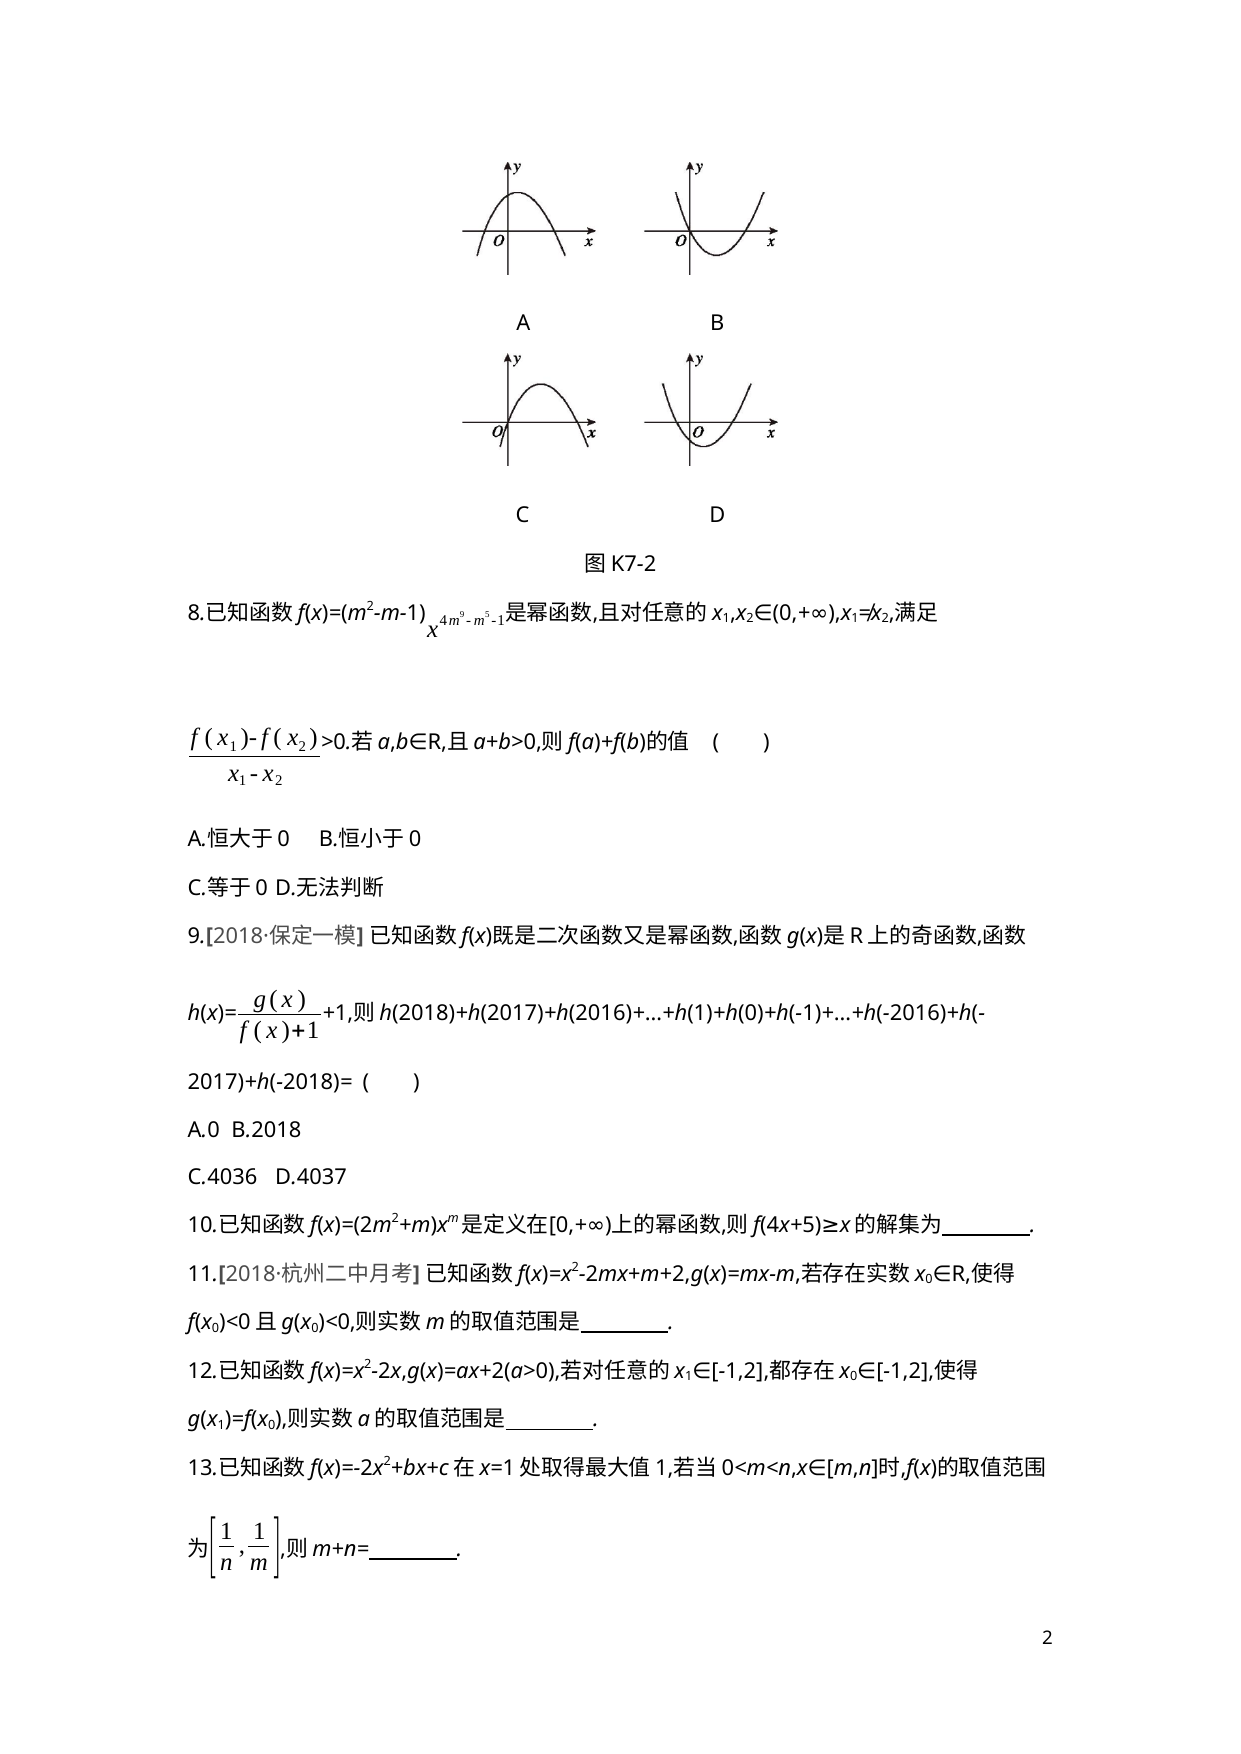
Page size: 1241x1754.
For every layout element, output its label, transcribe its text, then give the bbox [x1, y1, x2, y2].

picture [462, 353, 778, 466]
text 11.[2018·杭州二中月考] 已知函数f(x)=x2-2mx+m+2,g(x)=mx-m,若存在实数x0∈R,使得f(x0)<0且g(x0)<0,则实数m的取值范围是 . [187, 1255, 1053, 1337]
text A.0 B.2018 [187, 1112, 1053, 1145]
text C.等于0 D.无法判断 [187, 869, 1053, 902]
text 12.已知函数f(x)=x2-2x,g(x)=ax+2(a>0),若对任意的x1∈[-1,2],都存在x0∈[-1,2],使得g(x1)=f(x0),则实数a的取值范围是 . [187, 1352, 1053, 1434]
text 8.已知函数f(x)=(m2-m-1)是幂函数,且对任意的x1,x2∈(0,+∞),x1≠x2,满足>0.若a,b∈R,且a+b>0,则f(a)+f(b)的值 ( ) [187, 594, 1053, 805]
text A B [187, 305, 1053, 338]
text C.4036 D.4037 [187, 1159, 1053, 1192]
text 10.已知函数f(x)=(2m2+m)xm是定义在[0,+∞)上的幂函数,则f(4x+5)≥x的解集为 . [187, 1207, 1053, 1239]
text 13.已知函数f(x)=-2x2+bx+c在x=1处取得最大值1,若当0<m<n,x∈[m,n]时,f(x)的取值范围为,则m+n= . [187, 1449, 1053, 1579]
picture [462, 162, 778, 275]
text 图K7-2 [187, 546, 1053, 578]
text C D [187, 497, 1053, 530]
text 9.[2018·保定一模] 已知函数f(x)既是二次函数又是幂函数,函数g(x)是R上的奇函数,函数h(x)=+1,则h(2018)+h(2017)+h(2016)+…+h(1)+h(0)+h(-1)+…+h(-2016)+h(-2017)+h(-2018)= ( ) [187, 918, 1053, 1096]
text A.恒大于0 B.恒小于0 [187, 821, 1053, 853]
